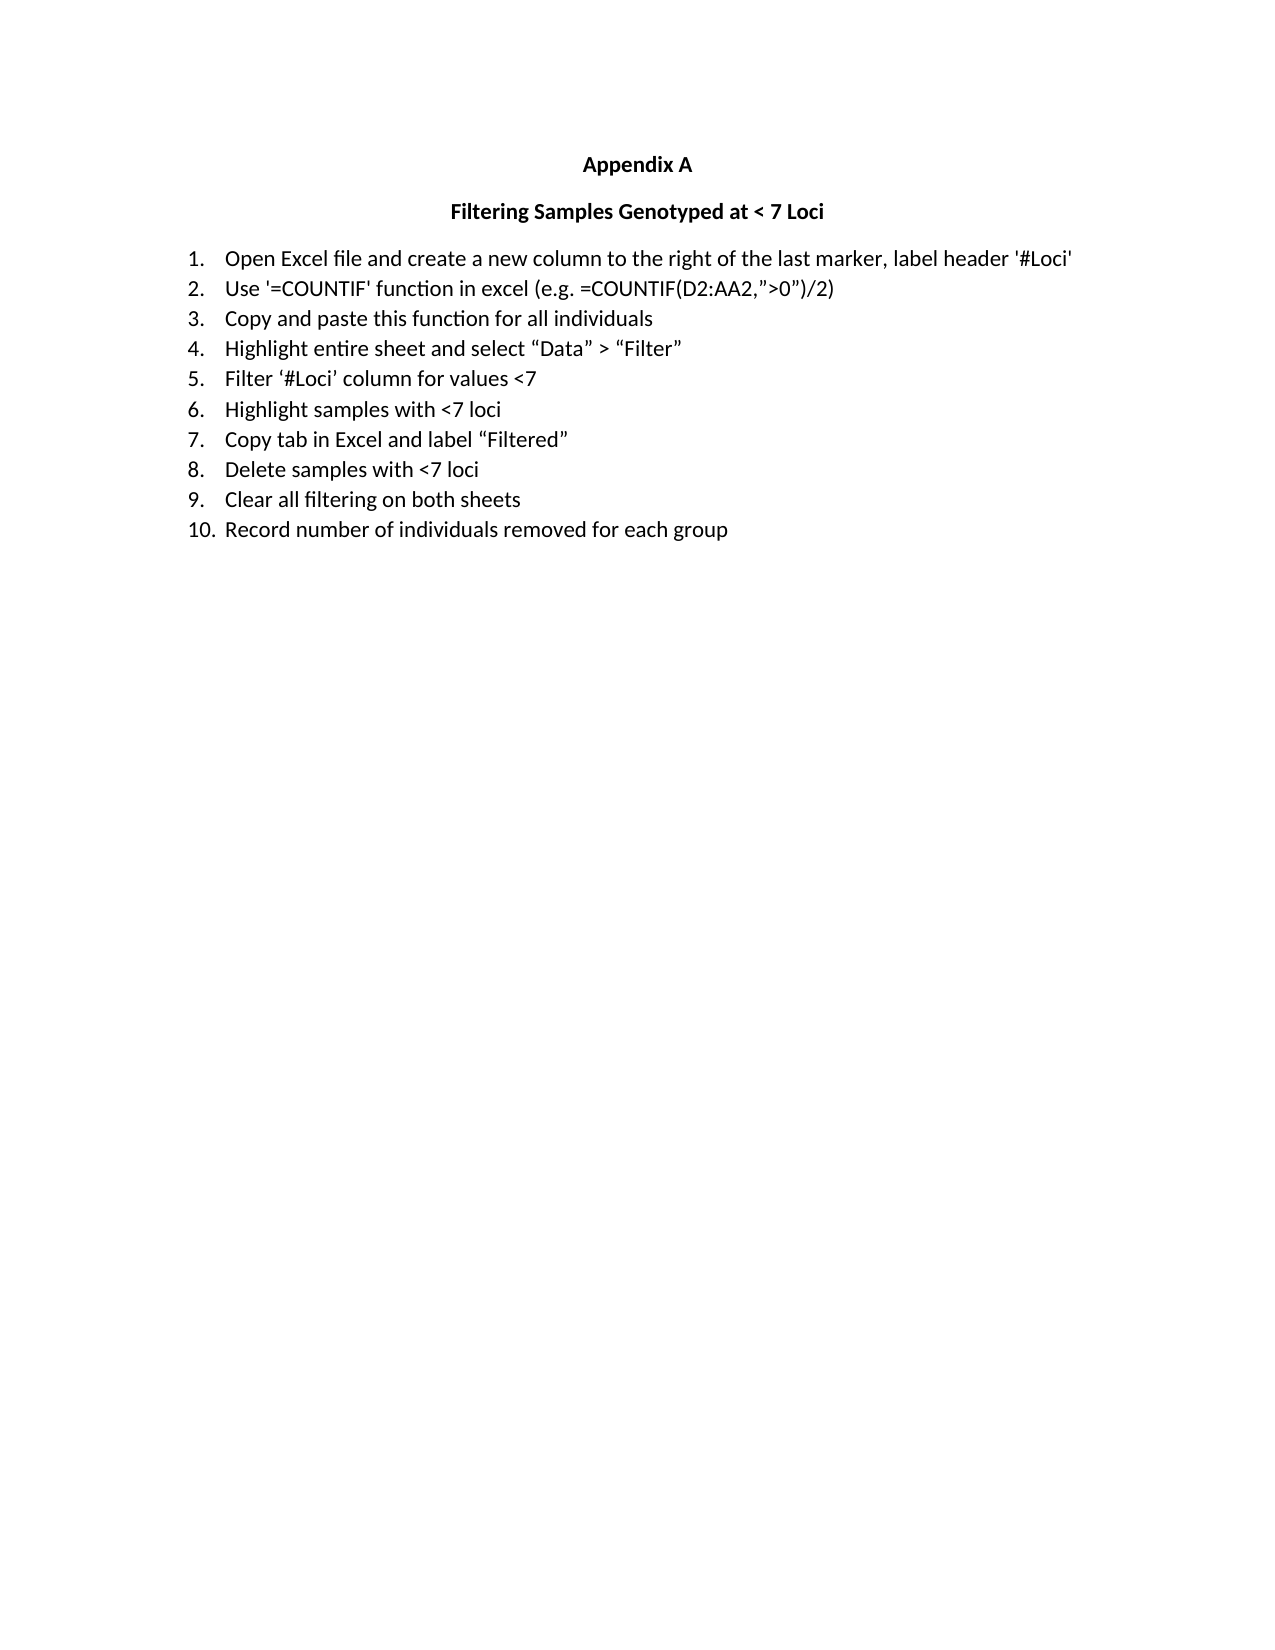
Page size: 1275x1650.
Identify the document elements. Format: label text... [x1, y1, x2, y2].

list Copy tab in Excel and label “Filtered” [187, 425, 1125, 453]
text Filtering Samples Genotyped at < 7 Loci [150, 197, 1125, 225]
list Delete samples with <7 loci [187, 455, 1125, 483]
list Copy and paste this function for all individuals [187, 304, 1125, 332]
list Highlight entire sheet and select “Data” > “Filter” [187, 334, 1125, 362]
list Open Excel file and create a new column to the right of the last marker, label header '#Loci' [187, 244, 1125, 272]
list Record number of individuals removed for each group [187, 516, 1125, 544]
list Clear all filtering on both sheets [187, 485, 1125, 513]
text Appendix A [150, 150, 1125, 178]
list Filter ‘#Loci’ column for values <7 [187, 364, 1125, 393]
list Highlight samples with <7 loci [187, 395, 1125, 423]
list Use '=COUNTIF' function in excel (e.g. =COUNTIF(D2:AA2,”>0”)/2) [187, 274, 1125, 302]
